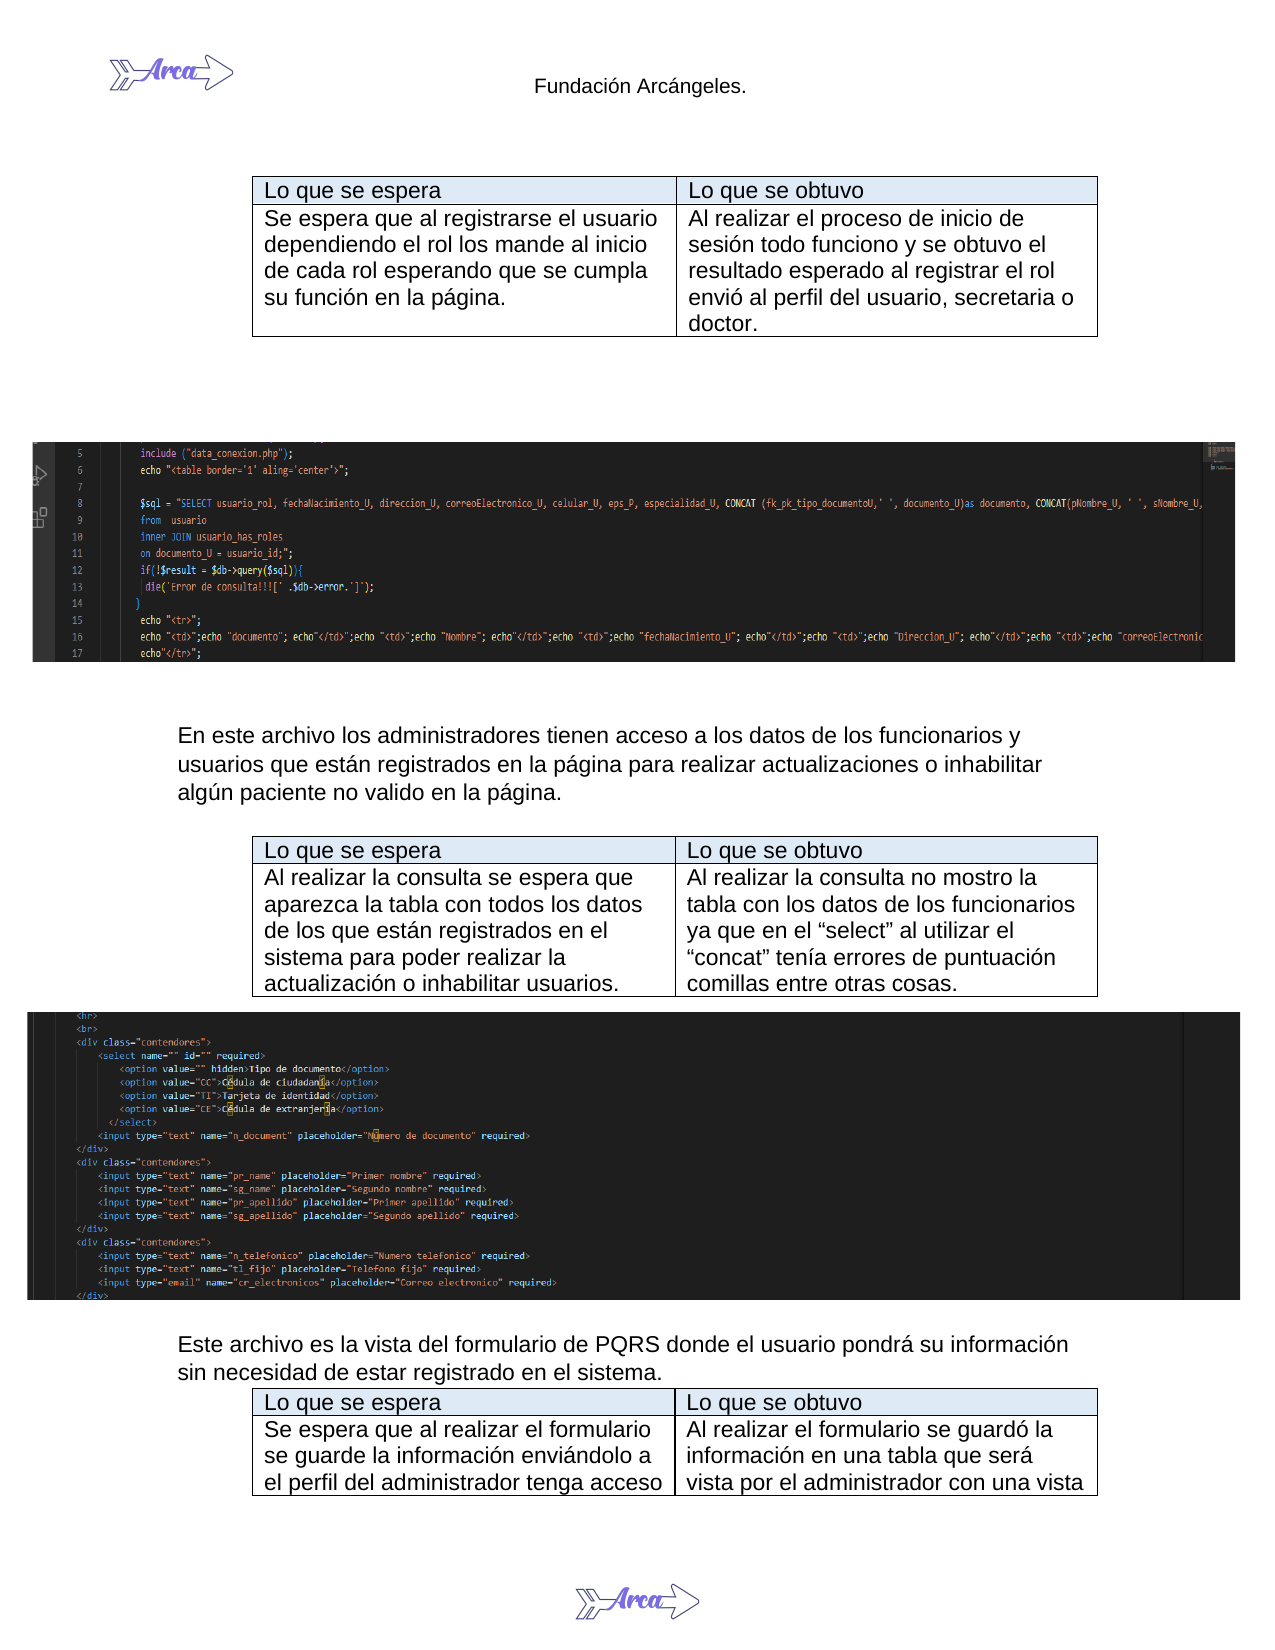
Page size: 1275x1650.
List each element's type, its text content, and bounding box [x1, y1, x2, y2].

table_header Lo que se espera [253, 837, 675, 863]
table_header Lo que se espera [253, 1389, 674, 1415]
table_cell Al realizar la consulta se espera que aparezca la tabla con todos los datos de los que están registrados en el sistema para poder realizar la actualización o inhabilitar usuarios. [253, 864, 675, 996]
table_cell Al realizar el proceso de inicio de sesión todo funciono y se obtuvo el resultado esperado al registrar el rol envió al perfil del usuario, secretaria o doctor. [677, 205, 1097, 336]
table_header Lo que se obtuvo [676, 837, 1097, 863]
text En este archivo los administradores tienen acceso a los datos de los funcionarios y usuarios que están registrados en la página para realizar actualizaciones o inhabilitar algún paciente no valido en la página. [177, 722, 1098, 805]
table_cell Se espera que al registrarse el usuario dependiendo el rol los mande al inicio de cada rol esperando que se cumpla su función en la página. [253, 205, 676, 336]
text Este archivo es la vista del formulario de PQRS donde el usuario pondrá su información sin necesidad de estar registrado en el sistema. [177, 1331, 1098, 1385]
table_header Lo que se obtuvo [676, 1389, 1097, 1415]
table_header Lo que se espera [253, 177, 676, 203]
table_header Lo que se obtuvo [677, 177, 1097, 203]
picture [106, 51, 237, 94]
picture [32, 442, 1236, 662]
picture [27, 1012, 1241, 1300]
table_cell Al realizar la consulta no mostro la tabla con los datos de los funcionarios ya que en el “select” al utilizar el “concat” tenía errores de puntuación comillas entre otras cosas. [676, 864, 1097, 996]
picture [572, 1580, 703, 1623]
